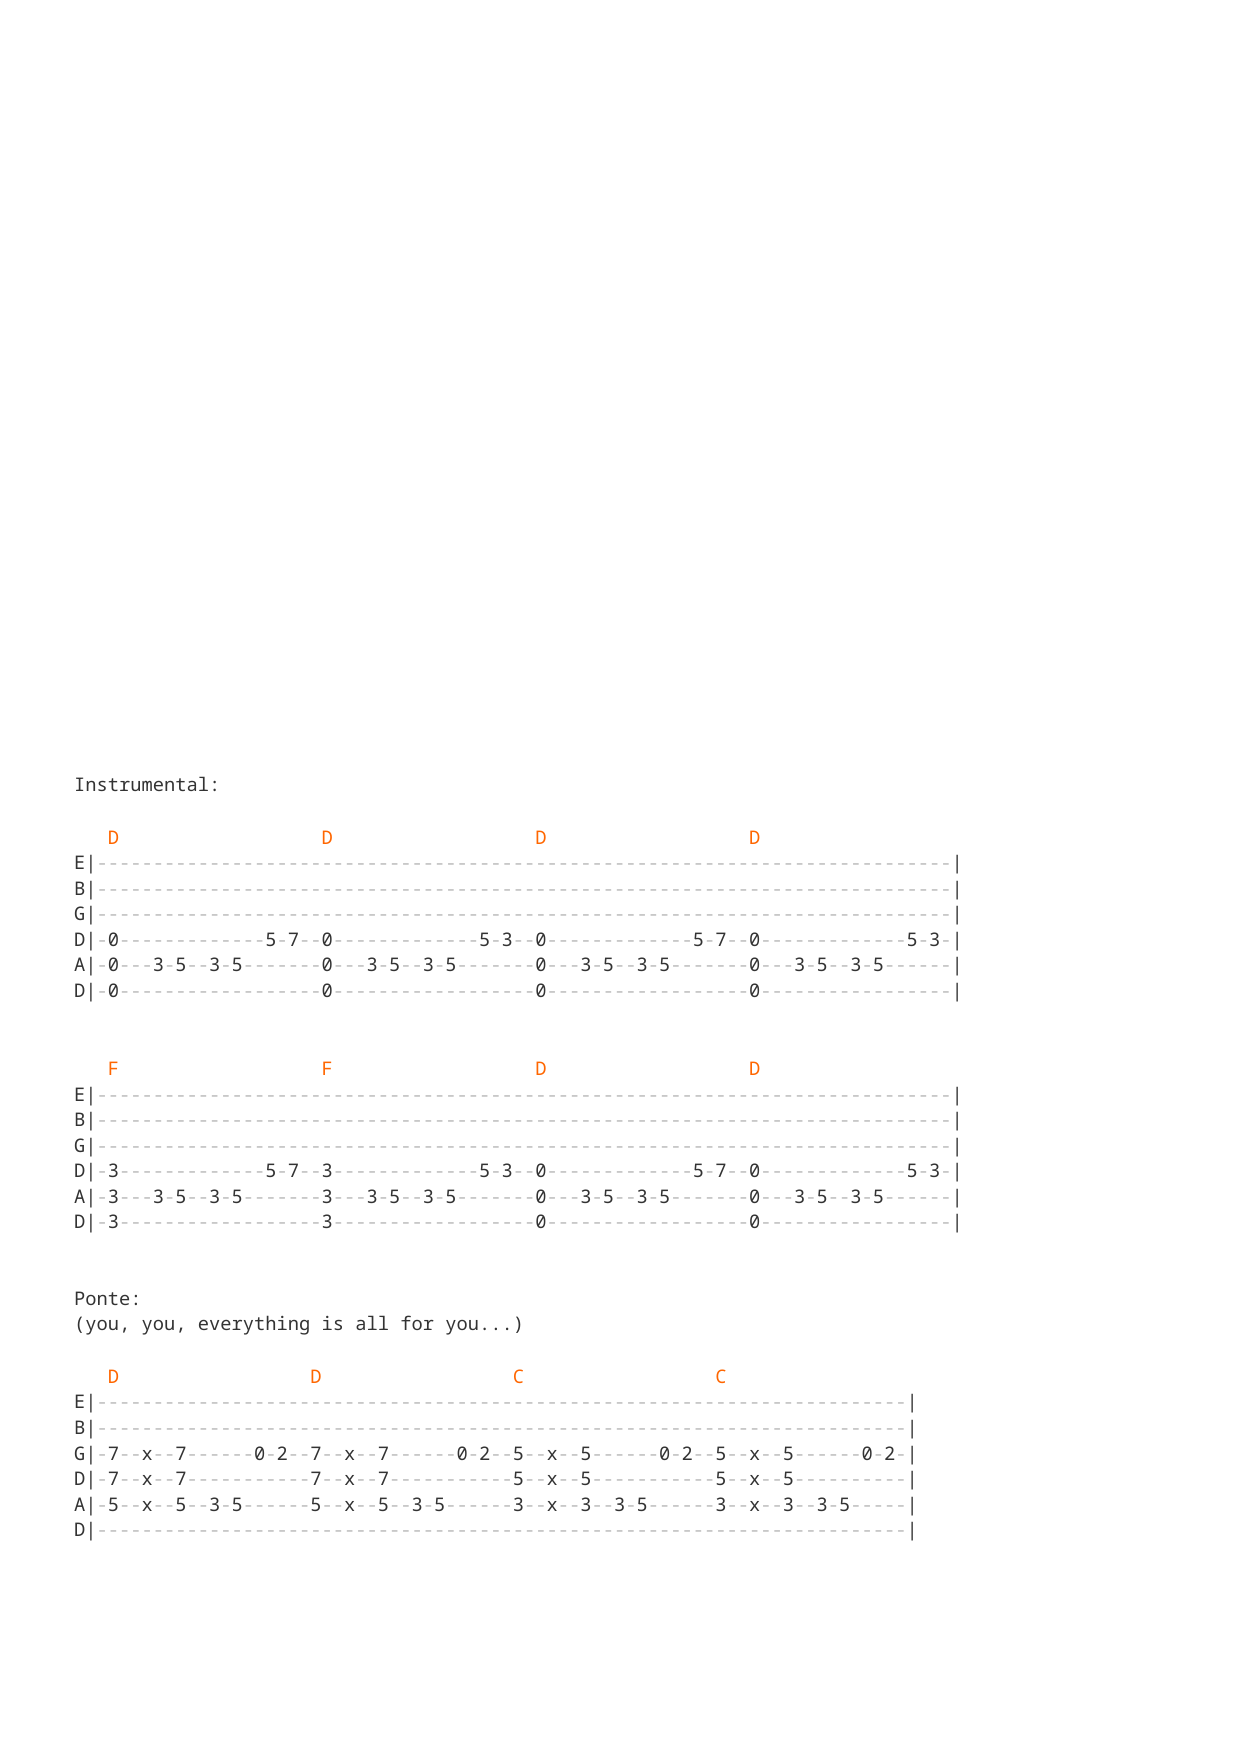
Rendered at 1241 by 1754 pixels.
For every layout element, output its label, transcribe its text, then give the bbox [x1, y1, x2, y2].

text G|----------------------------------------------------------------------------| [74, 901, 1167, 926]
text Instrumental: [74, 772, 1167, 797]
text G|----------------------------------------------------------------------------| [74, 1132, 1167, 1157]
text D|-0-------------5-7--0-------------5-3--0-------------5-7--0-------------5-3-| [74, 926, 1167, 952]
text B|----------------------------------------------------------------------------| [74, 1106, 1167, 1132]
text E|------------------------------------------------------------------------| [74, 1389, 1167, 1414]
text D D C C [74, 1363, 1167, 1389]
text D|-3-------------5-7--3-------------5-3--0-------------5-7--0-------------5-3-| [74, 1157, 1167, 1183]
text E|----------------------------------------------------------------------------| [74, 1081, 1167, 1106]
text F F D D [74, 1055, 1167, 1081]
text D D D D [74, 824, 1167, 850]
text D|-0------------------0------------------0------------------0-----------------| [74, 977, 1167, 1003]
text (you, you, everything is all for you...) [74, 1311, 1167, 1336]
text Ponte: [74, 1285, 1167, 1311]
text G|-7--x--7------0-2--7--x--7------0-2--5--x--5------0-2--5--x--5------0-2-| [74, 1440, 1167, 1465]
text B|----------------------------------------------------------------------------| [74, 875, 1167, 901]
text A|-3---3-5--3-5-------3---3-5--3-5-------0---3-5--3-5-------0---3-5--3-5------| [74, 1183, 1167, 1208]
text A|-5--x--5--3-5------5--x--5--3-5------3--x--3--3-5------3--x--3--3-5-----| [74, 1491, 1167, 1516]
text D|------------------------------------------------------------------------| [74, 1516, 1167, 1542]
text D|-7--x--7-----------7--x--7-----------5--x--5-----------5--x--5----------| [74, 1465, 1167, 1491]
text D|-3------------------3------------------0------------------0-----------------| [74, 1208, 1167, 1234]
text B|------------------------------------------------------------------------| [74, 1414, 1167, 1440]
text A|-0---3-5--3-5-------0---3-5--3-5-------0---3-5--3-5-------0---3-5--3-5------| [74, 952, 1167, 977]
text E|----------------------------------------------------------------------------| [74, 850, 1167, 875]
